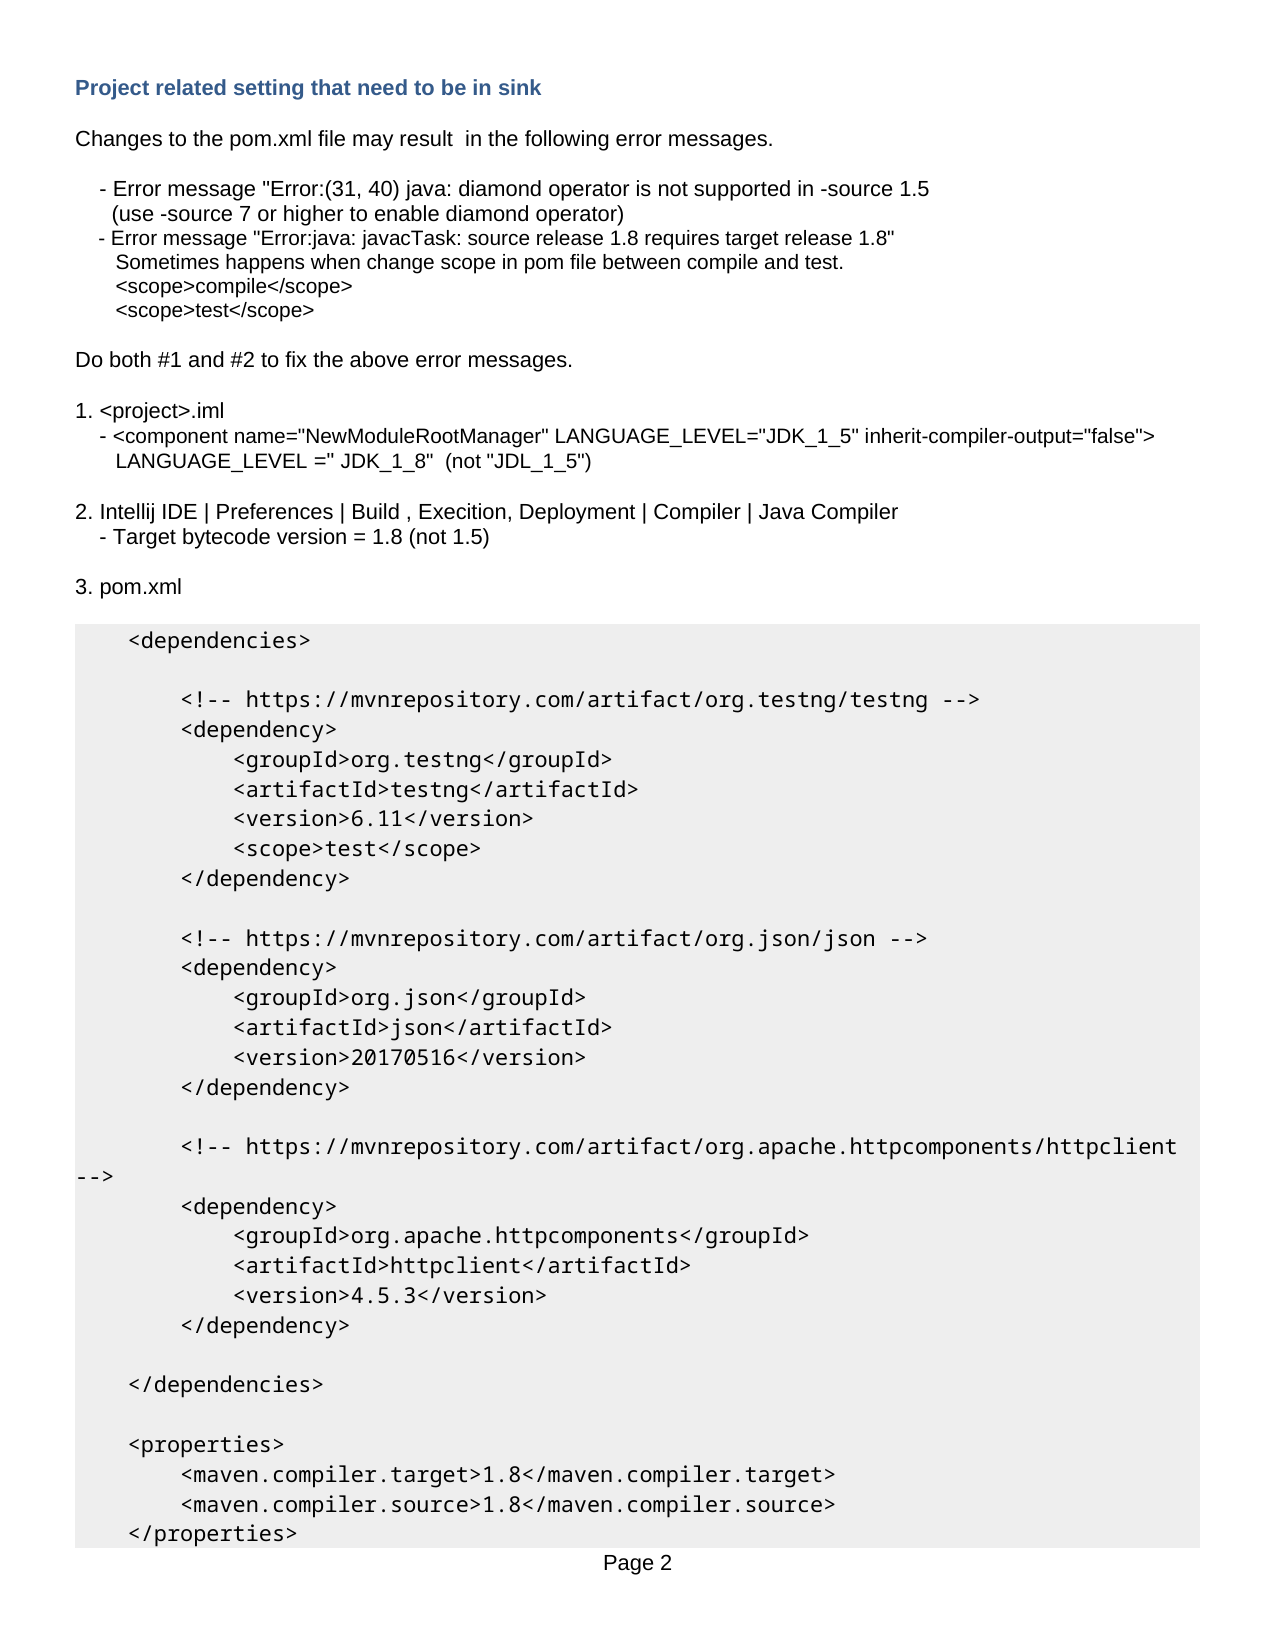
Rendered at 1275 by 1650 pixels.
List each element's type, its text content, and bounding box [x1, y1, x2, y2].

text <scope>compile</scope> [75, 274, 1200, 298]
text <!-- https://mvnrepository.com/artifact/org.testng/testng --> [75, 684, 1200, 714]
text <properties> [75, 1429, 1200, 1459]
text <groupId>org.testng</groupId> [75, 744, 1200, 773]
text </dependencies> [75, 1369, 1200, 1399]
text - <component name="NewModuleRootManager" LANGUAGE_LEVEL="JDK_1_5" inherit-compiler-output="false"> [75, 423, 1200, 448]
text </dependency> [75, 1071, 1200, 1101]
text </dependency> [75, 863, 1200, 893]
text <groupId>org.apache.httpcomponents</groupId> [75, 1220, 1200, 1250]
text <maven.compiler.source>1.8</maven.compiler.source> [75, 1488, 1200, 1518]
text Do both #1 and #2 to fix the above error messages. [75, 347, 1200, 372]
text <artifactId>json</artifactId> [75, 1012, 1200, 1042]
text <scope>test</scope> [75, 833, 1200, 863]
text - Error message "Error:(31, 40) java: diamond operator is not supported in -source 1.5 [75, 176, 1200, 201]
text </dependency> [75, 1310, 1200, 1339]
text 3. pom.xml [75, 574, 1200, 599]
text 2. Intellij IDE | Preferences | Build , Execition, Deployment | Compiler | Java Compiler [75, 498, 1200, 524]
text <!-- https://mvnrepository.com/artifact/org.apache.httpcomponents/httpclient --> [75, 1131, 1200, 1191]
text <version>6.11</version> [75, 803, 1200, 833]
text - Target bytecode version = 1.8 (not 1.5) [75, 524, 1200, 549]
text </properties> [75, 1518, 1200, 1548]
text <dependency> [75, 952, 1200, 982]
text Changes to the pom.xml file may result in the following error messages. [75, 125, 1200, 151]
text <dependencies> [75, 624, 1200, 654]
text - Error message "Error:java: javacTask: source release 1.8 requires target release 1.8" [75, 226, 1200, 250]
text <artifactId>testng</artifactId> [75, 773, 1200, 803]
text Sometimes happens when change scope in pom file between compile and test. [75, 250, 1200, 274]
text <version>4.5.3</version> [75, 1280, 1200, 1310]
text <dependency> [75, 1191, 1200, 1220]
text <version>20170516</version> [75, 1042, 1200, 1071]
text <!-- https://mvnrepository.com/artifact/org.json/json --> [75, 922, 1200, 952]
text <dependency> [75, 714, 1200, 744]
text <artifactId>httpclient</artifactId> [75, 1250, 1200, 1280]
subtitle Project related setting that need to be in sink [75, 75, 1200, 100]
text <maven.compiler.target>1.8</maven.compiler.target> [75, 1459, 1200, 1488]
text LANGUAGE_LEVEL =" JDK_1_8" (not "JDL_1_5") [75, 448, 1200, 473]
text <groupId>org.json</groupId> [75, 982, 1200, 1012]
text (use -source 7 or higher to enable diamond operator) [75, 201, 1200, 226]
text <scope>test</scope> [75, 298, 1200, 322]
text 1. <project>.iml [75, 398, 1200, 423]
